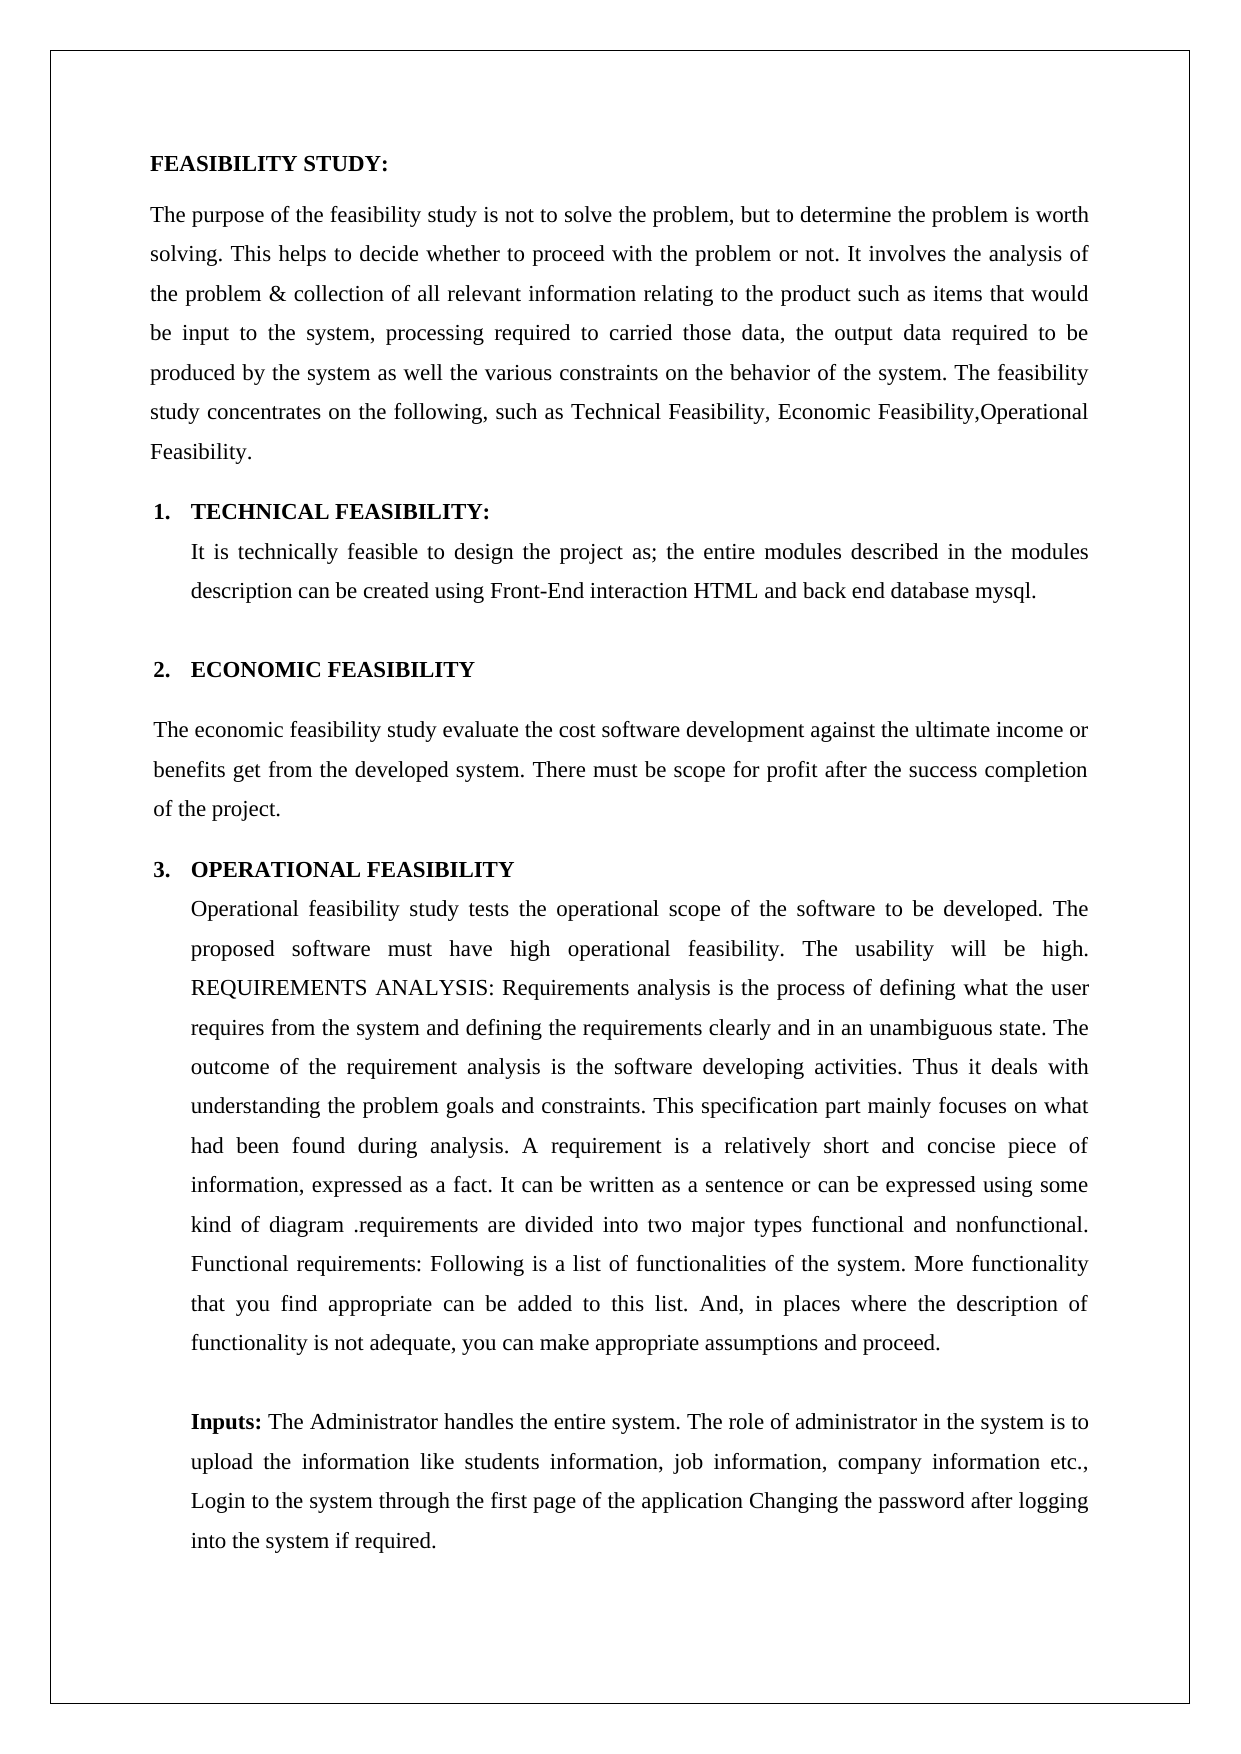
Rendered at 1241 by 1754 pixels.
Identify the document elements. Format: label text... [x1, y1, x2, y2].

text The purpose of the feasibility study is not to solve the problem, but to determine the problem is worth solving. This helps to decide whether to proceed with the problem or not. It involves the analysis of the problem & collection of all relevant information relating to the product such as items that would be input to the system, processing required to carried those data, the output data required to be produced by the system as well the various constraints on the behavior of the system. The feasibility study concentrates on the following, such as Technical Feasibility, Economic Feasibility,Operational Feasibility. [150, 201, 1090, 464]
list TECHNICAL FEASIBILITY: [153, 498, 1090, 524]
list Inputs: The Administrator handles the entire system. The role of administrator in the system is to upload the information like students information, job information, company information etc., Login to the system through the first page of the application Changing the password after logging into the system if required. [191, 1408, 1090, 1553]
list It is technically feasible to design the project as; the entire modules described in the modules description can be created using Front-End interaction HTML and back end database mysql. [191, 538, 1090, 603]
text FEASIBILITY STUDY: [150, 150, 1090, 176]
list Operational feasibility study tests the operational scope of the software to be developed. The proposed software must have high operational feasibility. The usability will be high. REQUIREMENTS ANALYSIS: Requirements analysis is the process of defining what the user requires from the system and defining the requirements clearly and in an unambiguous state. The outcome of the requirement analysis is the software developing activities. Thus it deals with understanding the problem goals and constraints. This specification part mainly focuses on what had been found during analysis. A requirement is a relatively short and concise piece of information, expressed as a fact. It can be written as a sentence or can be expressed using some kind of diagram .requirements are divided into two major types functional and nonfunctional. Functional requirements: Following is a list of functionalities of the system. More functionality that you find appropriate can be added to this list. And, in places where the description of functionality is not adequate, you can make appropriate assumptions and proceed. [191, 895, 1090, 1356]
list OPERATIONAL FEASIBILITY [153, 856, 1090, 882]
list ECONOMIC FEASIBILITY [153, 656, 1090, 682]
text The economic feasibility study evaluate the cost software development against the ultimate income or benefits get from the developed system. There must be scope for profit after the success completion of the project. [153, 716, 1090, 822]
